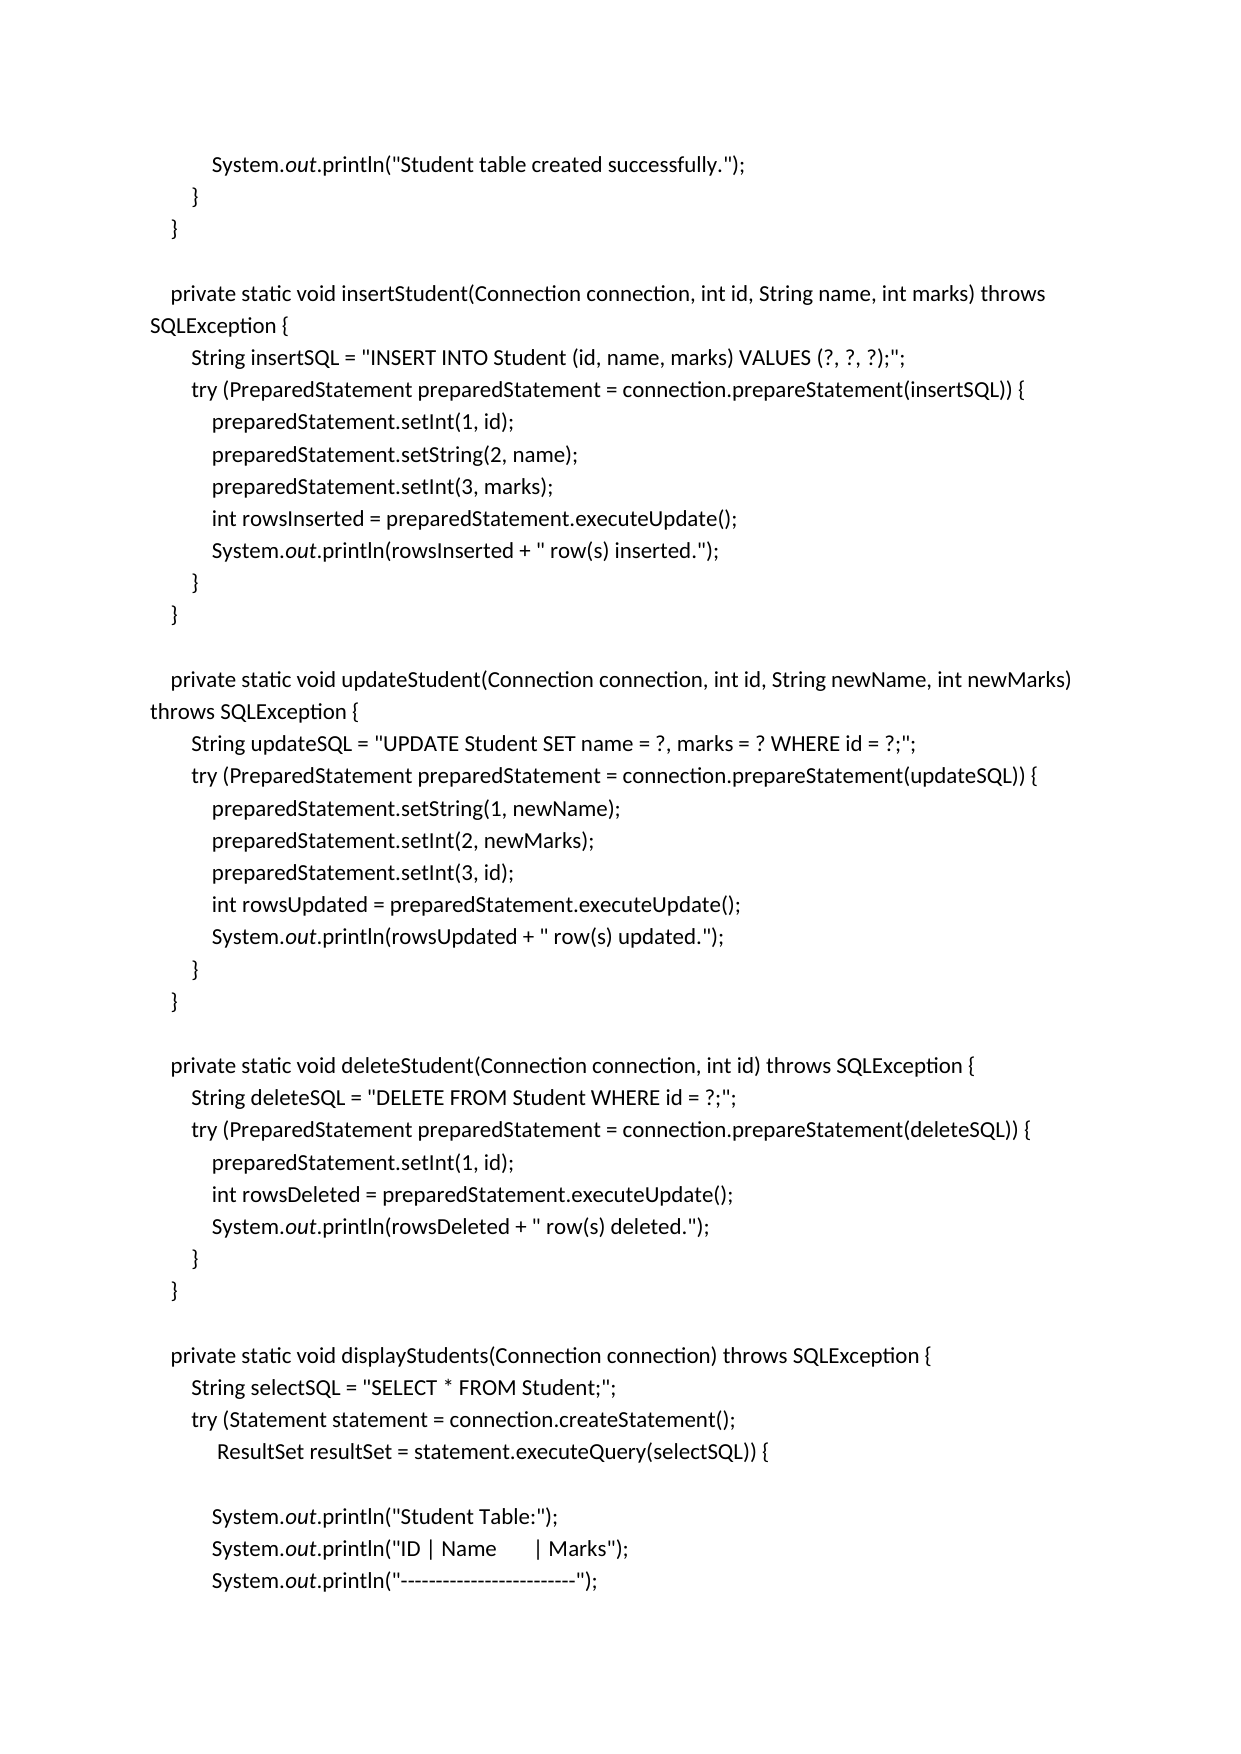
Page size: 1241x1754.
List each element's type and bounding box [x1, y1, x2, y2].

text [150, 150, 1090, 1594]
